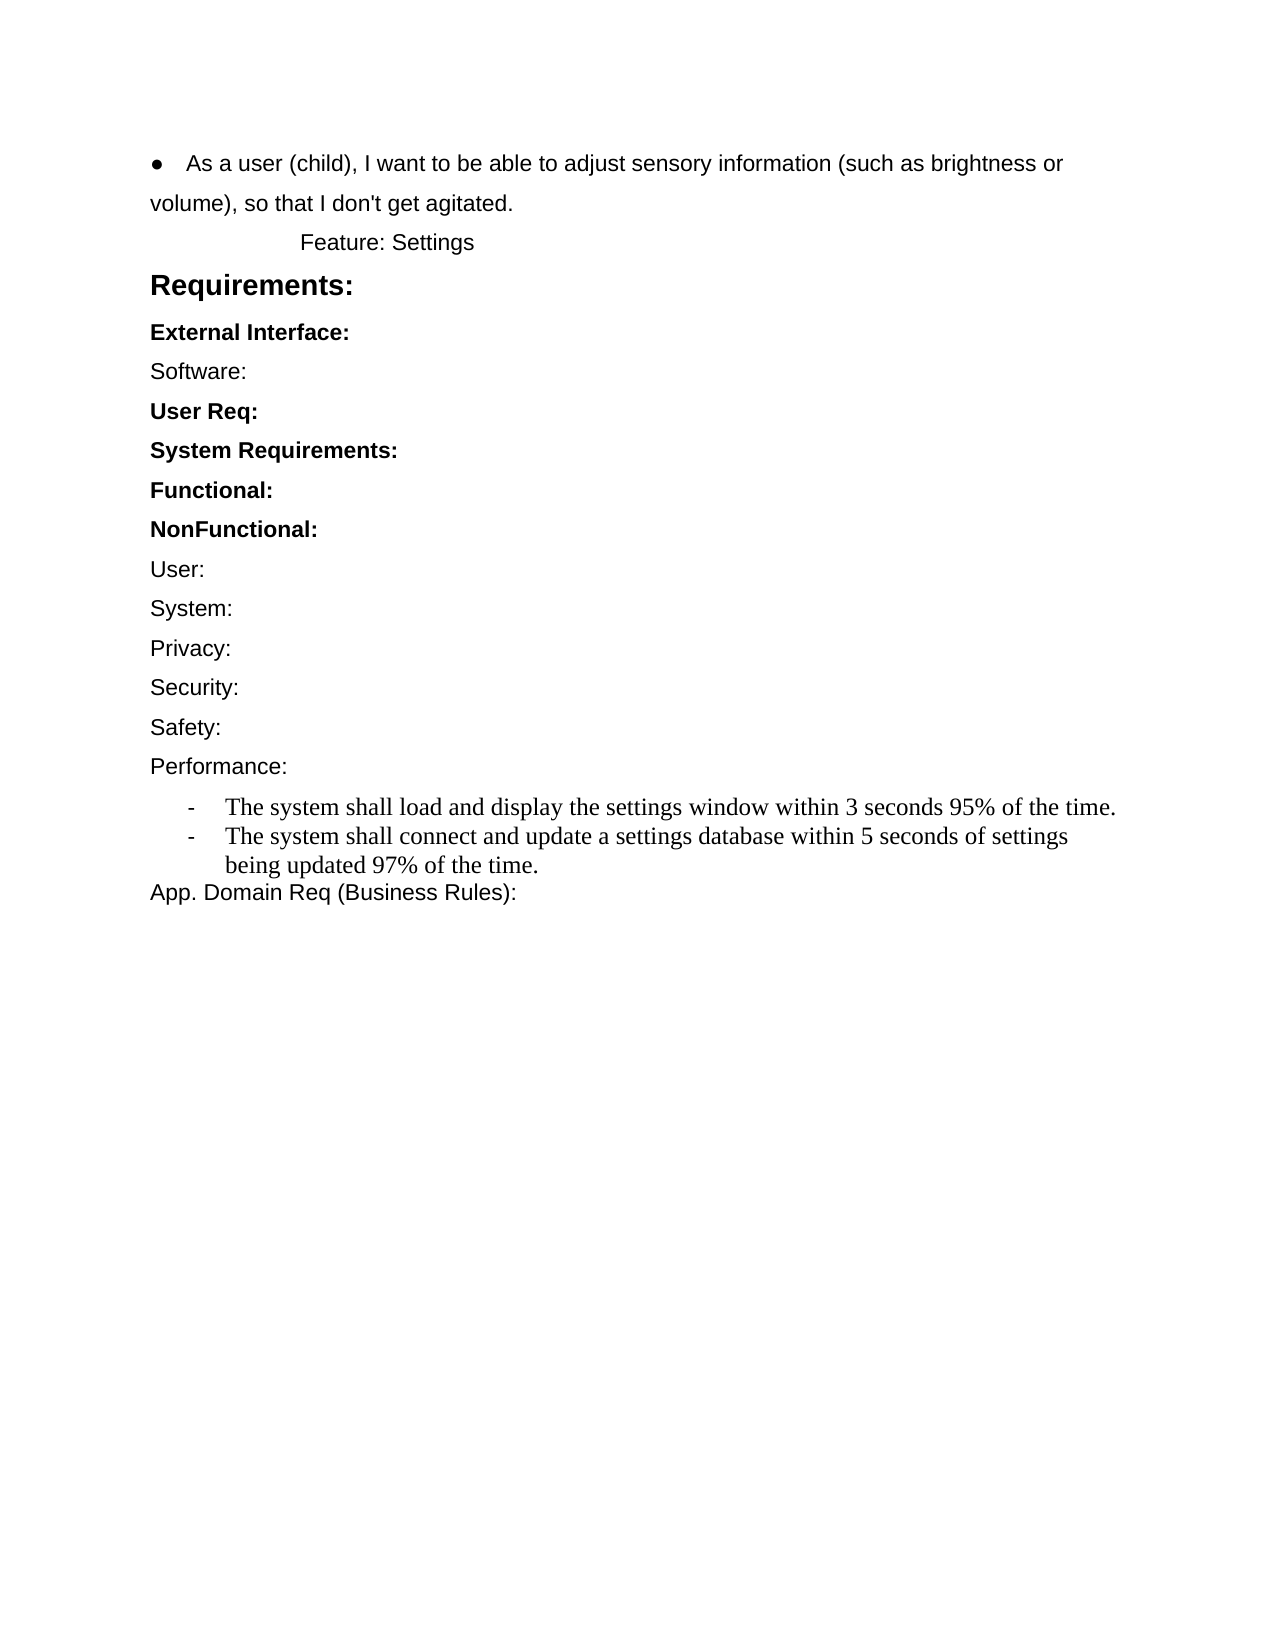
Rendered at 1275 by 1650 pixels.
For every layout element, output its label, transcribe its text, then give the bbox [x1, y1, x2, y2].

text Feature: Settings [225, 229, 1125, 255]
text System Requirements: [150, 437, 1125, 463]
text Software: [150, 358, 1125, 384]
text Functional: [150, 477, 1125, 503]
list The system shall connect and update a settings database within 5 seconds of settings being updated 97% of the time. [187, 821, 1125, 879]
text Performance: [150, 753, 1125, 779]
text Safety: [150, 713, 1125, 740]
text Requirements: [150, 268, 1125, 302]
text NonFunctional: [150, 516, 1125, 542]
text External Interface: [150, 319, 1125, 345]
text Privacy: [150, 634, 1125, 661]
text App. Domain Req (Business Rules): [150, 879, 1125, 905]
text User: [150, 556, 1125, 582]
text ● As a user (child), I want to be able to adjust sensory information (such as brightness or volume), so that I don't get agitated. [150, 150, 1125, 216]
text Security: [150, 674, 1125, 700]
text User Req: [150, 398, 1125, 424]
list The system shall load and display the settings window within 3 seconds 95% of the time. [187, 792, 1125, 821]
text System: [150, 595, 1125, 621]
